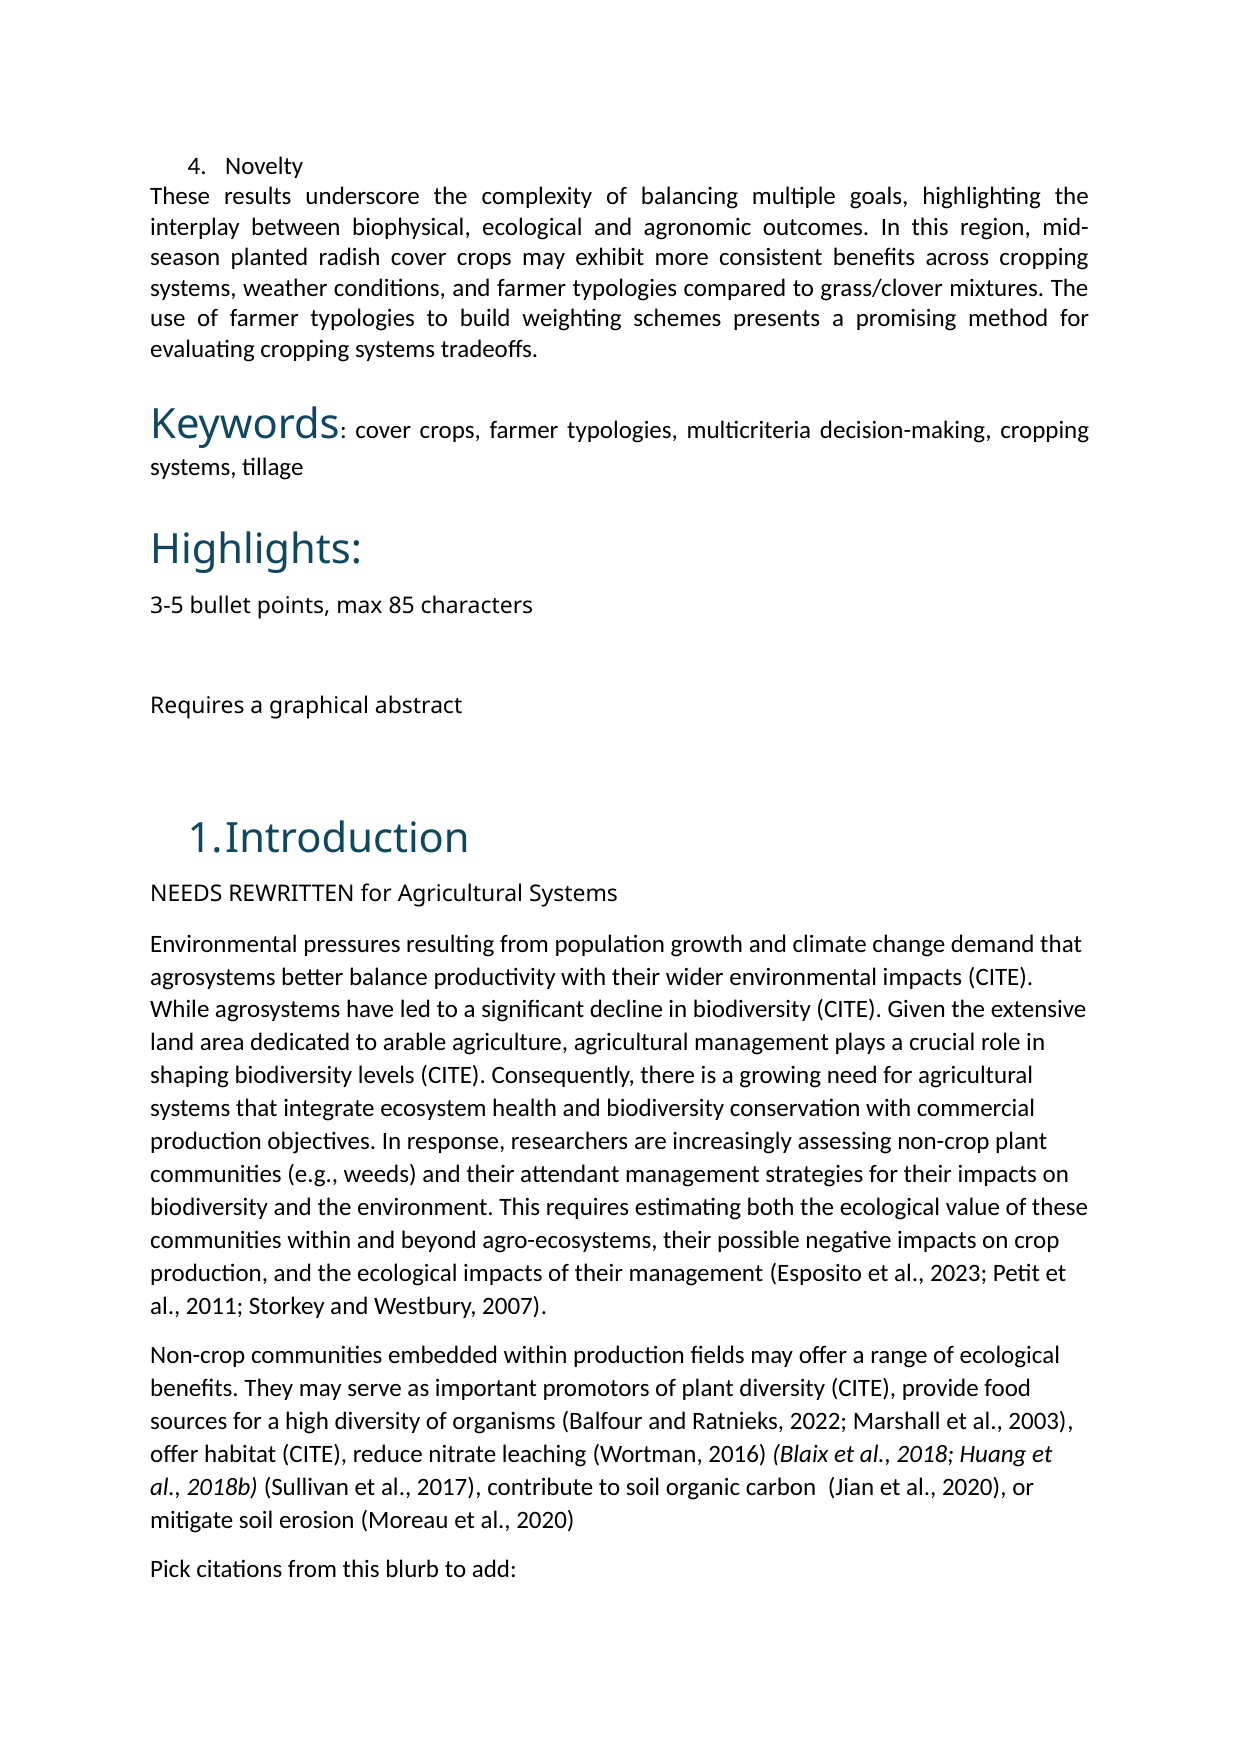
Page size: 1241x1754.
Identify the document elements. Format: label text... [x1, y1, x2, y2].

text Pick citations from this blurb to add: [150, 1554, 1090, 1584]
subtitle Highlights: [150, 519, 1090, 576]
text These results underscore the complexity of balancing multiple goals, highlighting the interplay between biophysical, ecological and agronomic outcomes. In this region, mid-season planted radish cover crops may exhibit more consistent benefits across cropping systems, weather conditions, and farmer typologies compared to grass/clover mixtures. The use of farmer typologies to build weighting schemes presents a promising method for evaluating cropping systems tradeoffs. [150, 181, 1090, 364]
text Environmental pressures resulting from population growth and climate change demand that agrosystems better balance productivity with their wider environmental impacts (CITE). While agrosystems have led to a significant decline in biodiversity (CITE). Given the extensive land area dedicated to arable agriculture, agricultural management plays a crucial role in shaping biodiversity levels (CITE). Consequently, there is a growing need for agricultural systems that integrate ecosystem health and biodiversity conservation with commercial production objectives. In response, researchers are increasingly assessing non-crop plant communities (e.g., weeds) and their attendant management strategies for their impacts on biodiversity and the environment. This requires estimating both the ecological value of these communities within and beyond agro-ecosystems, their possible negative impacts on crop production, and the ecological impacts of their management (Esposito et al., 2023; Petit et al., 2011; Storkey and Westbury, 2007). [150, 928, 1090, 1320]
text Requires a graphical abstract [150, 689, 1090, 721]
text Keywords: cover crops, farmer typologies, multicriteria decision-making, cropping systems, tillage [150, 394, 1090, 481]
text 3-5 bullet points, max 85 characters [150, 588, 1090, 620]
text NEEDS REWRITTEN for Agricultural Systems [150, 877, 1090, 909]
subtitle Introduction [187, 808, 1090, 864]
text Non-crop communities embedded within production fields may offer a range of ecological benefits. They may serve as important promotors of plant diversity (CITE), provide food sources for a high diversity of organisms (Balfour and Ratnieks, 2022; Marshall et al., 2003), offer habitat (CITE), reduce nitrate leaching (Wortman, 2016) (Blaix et al., 2018; Huang et al., 2018b) (Sullivan et al., 2017), contribute to soil organic carbon (Jian et al., 2020), or mitigate soil erosion (Moreau et al., 2020) [150, 1339, 1090, 1534]
list Novelty [187, 150, 1090, 181]
